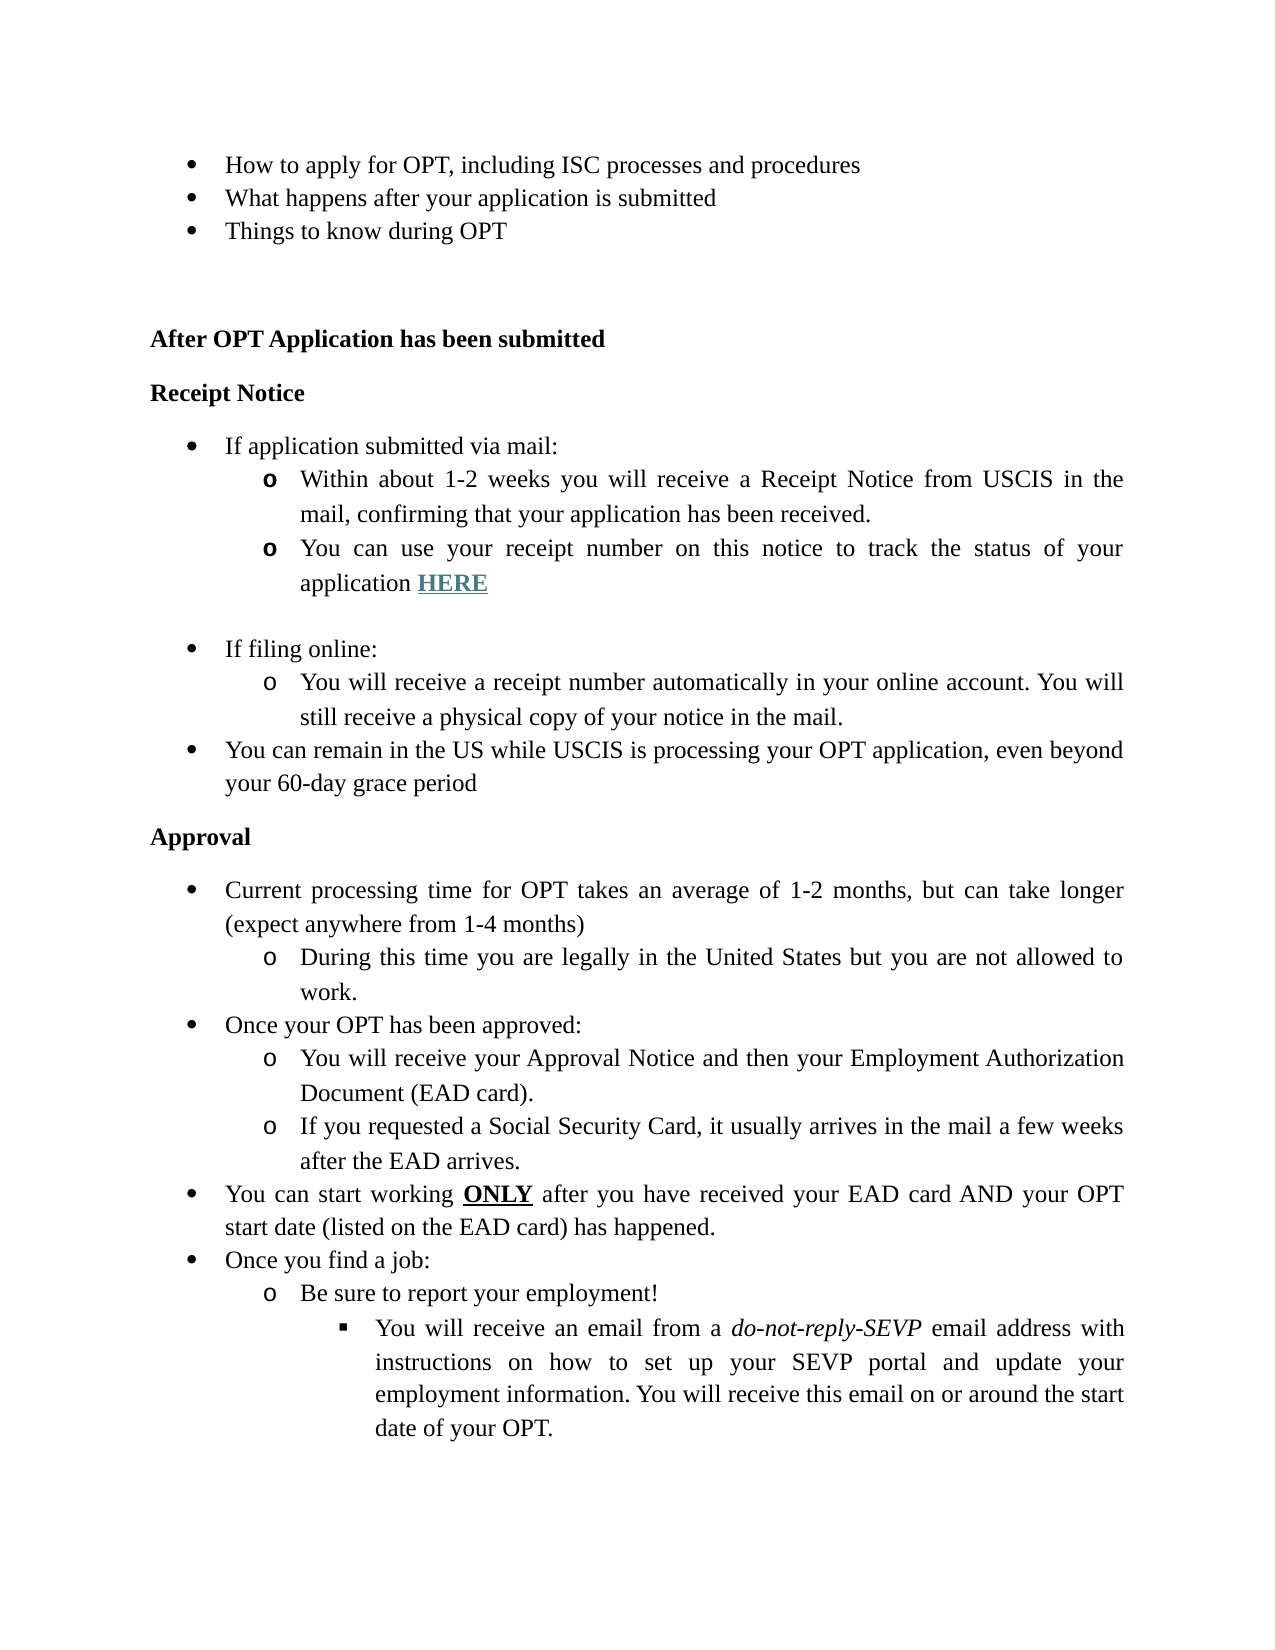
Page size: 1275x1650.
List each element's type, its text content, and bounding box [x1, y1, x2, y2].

text After OPT Application has been submitted [150, 324, 1125, 352]
list What happens after your application is submitted [187, 183, 1125, 212]
list Be sure to report your employment! [262, 1278, 1125, 1309]
list If you requested a Social Security Card, it usually arrives in the mail a few weeks after the EAD arrives. [262, 1111, 1125, 1175]
list You can remain in the US while USCIS is processing your OPT application, even beyond your 60-day grace period [187, 735, 1125, 797]
list During this time you are legally in the United States but you are not allowed to work. [262, 942, 1125, 1006]
list Things to know during OPT [187, 216, 1125, 245]
text Approval [150, 822, 1125, 851]
list Within about 1-2 weeks you will receive a Receipt Notice from USCIS in the mail, confirming that your application has been received. [262, 464, 1125, 528]
list Once your OPT has been approved: [187, 1010, 1125, 1038]
list If filing online: [187, 634, 1125, 662]
list How to apply for OPT, including ISC processes and procedures [187, 150, 1125, 179]
list You will receive your Approval Notice and then your Employment Authorization Document (EAD card). [262, 1043, 1125, 1107]
list If application submitted via mail: [187, 431, 1125, 460]
list You can use your receipt number on this notice to track the status of your application HERE [262, 533, 1125, 596]
list You will receive an email from a do-not-reply-SEVP email address with instructions on how to set up your SEVP portal and update your employment information. You will receive this email on or around the start date of your OPT. [337, 1313, 1125, 1441]
list You will receive a receipt number automatically in your online account. You will still receive a physical copy of your notice in the mail. [262, 667, 1125, 731]
list You can start working ONLY after you have received your EAD card AND your OPT start date (listed on the EAD card) has happened. [187, 1179, 1125, 1241]
list Current processing time for OPT takes an average of 1-2 months, but can take longer (expect anywhere from 1-4 months) [187, 876, 1125, 937]
text Receipt Notice [150, 378, 1125, 406]
list Once you find a job: [187, 1245, 1125, 1274]
